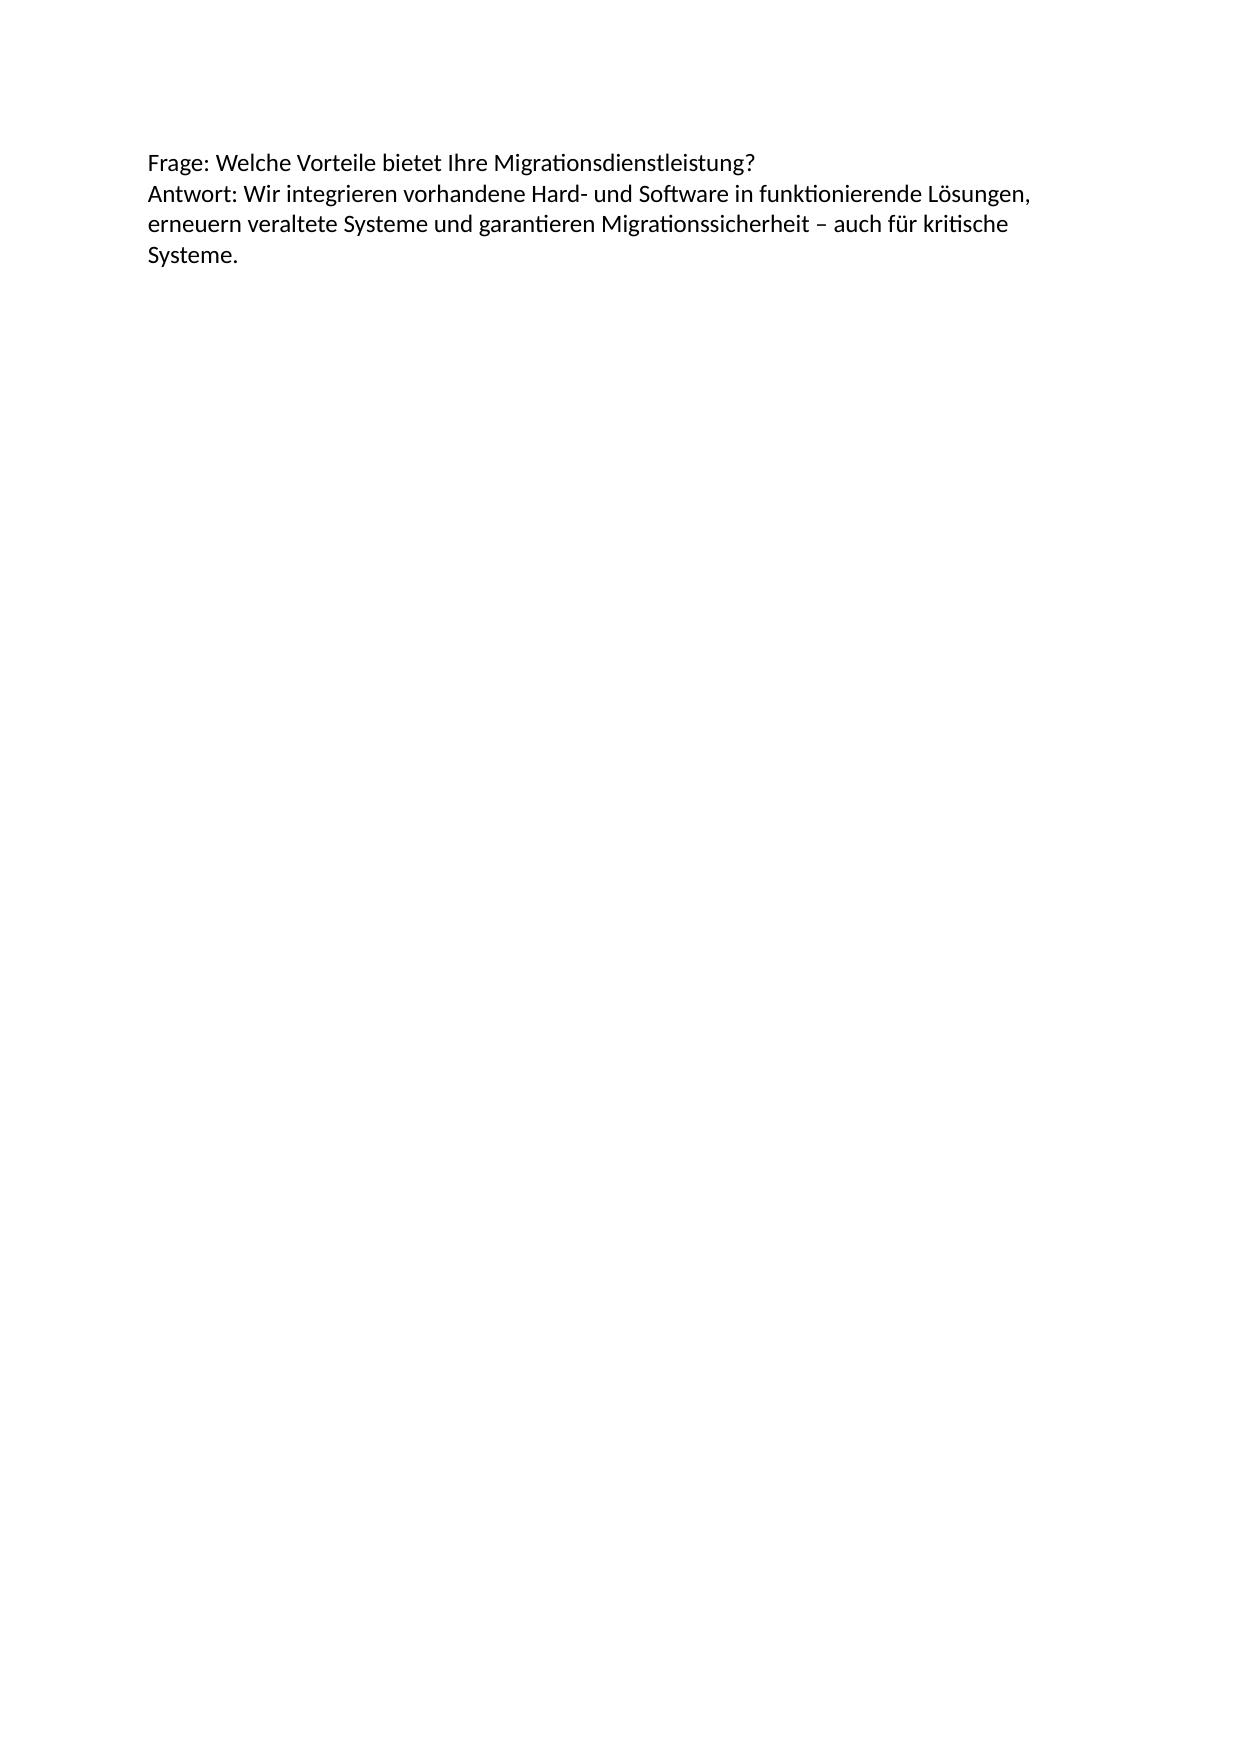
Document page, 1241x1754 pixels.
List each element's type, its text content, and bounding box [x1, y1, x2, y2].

text Frage: Welche Vorteile bietet Ihre Migrationsdienstleistung? [148, 148, 1093, 178]
text Antwort: Wir integrieren vorhandene Hard- und Software in funktionierende Lösungen, erneuern veraltete Systeme und garantieren Migrationssicherheit – auch für kritische Systeme. [148, 178, 1093, 270]
